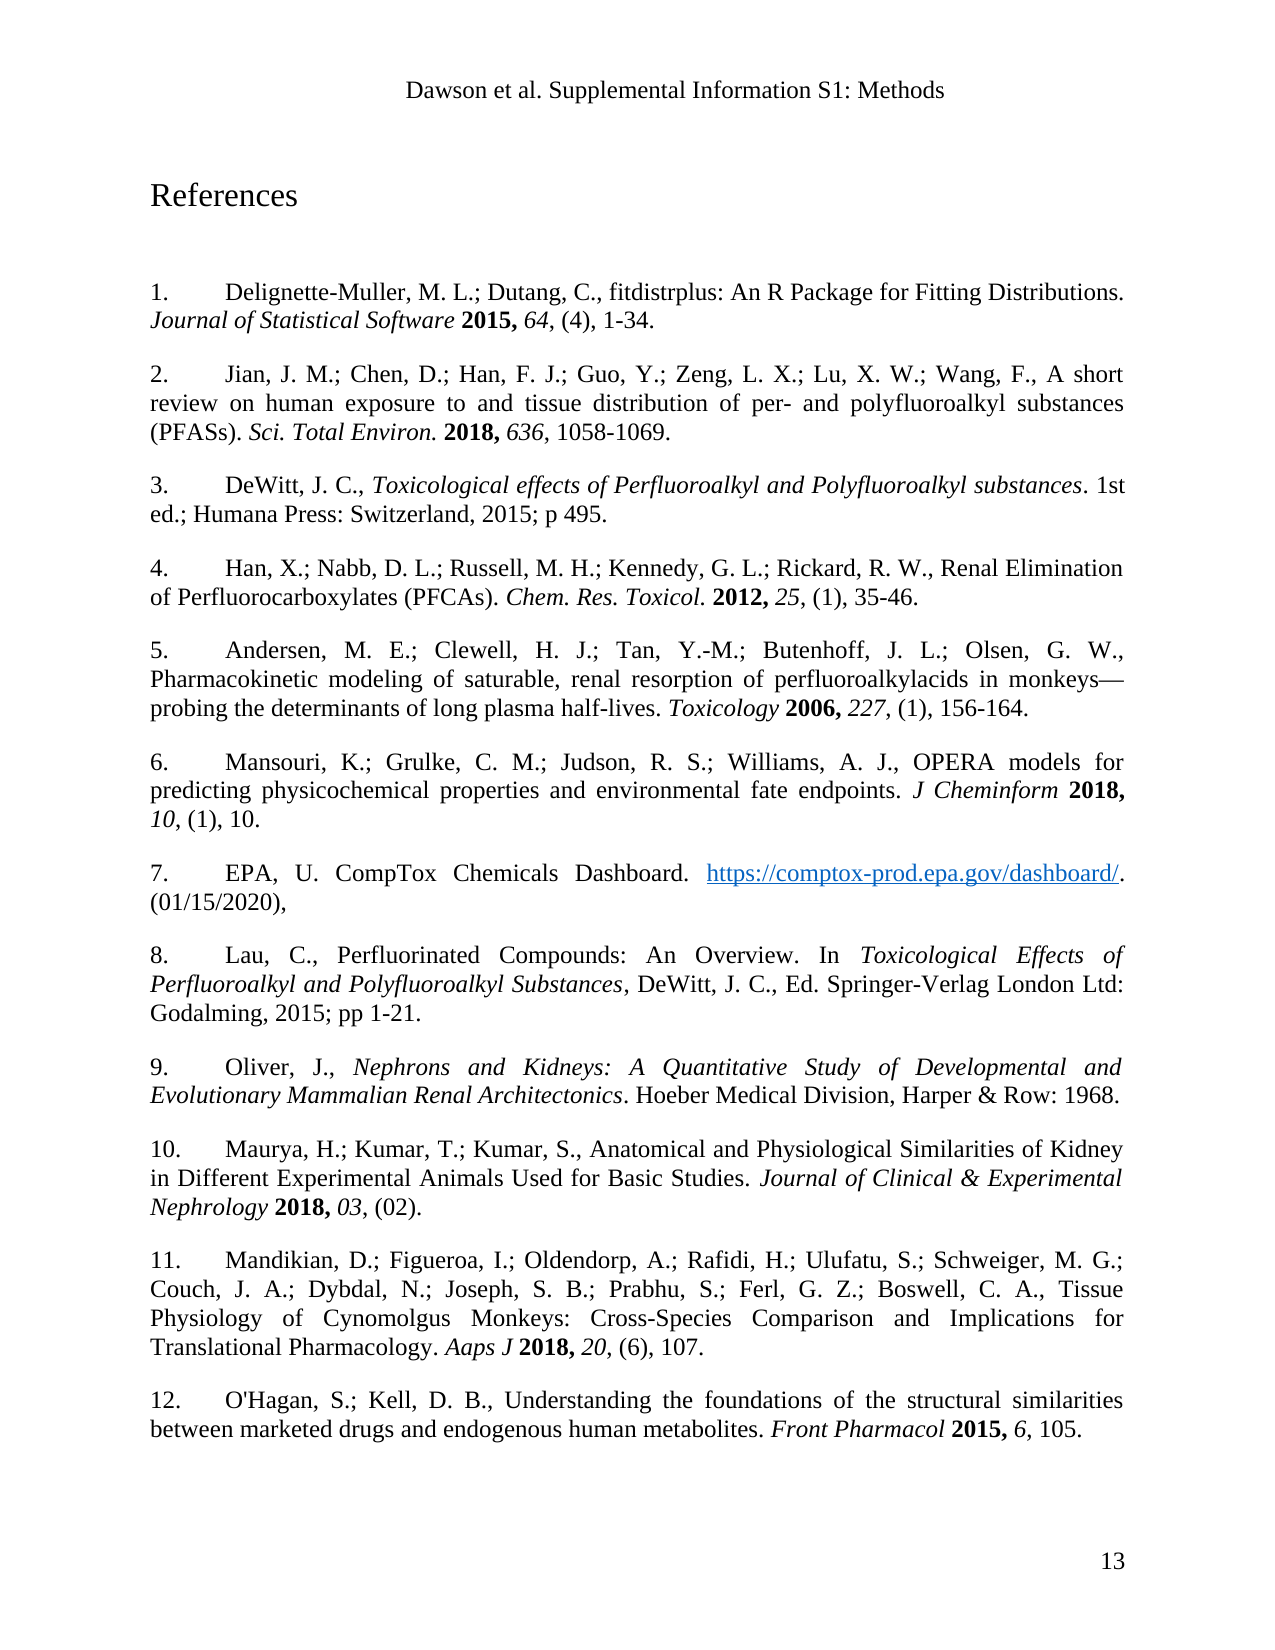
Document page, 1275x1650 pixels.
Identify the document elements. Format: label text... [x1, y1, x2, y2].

text 1. Delignette-Muller, M. L.; Dutang, C., fitdistrplus: An R Package for Fitting Distributions. Journal of Statistical Software 2015, 64, (4), 1-34. [150, 277, 1125, 334]
text 3. DeWitt, J. C., Toxicological effects of Perfluoroalkyl and Polyfluoroalkyl substances. 1st ed.; Humana Press: Switzerland, 2015; p 495. [150, 470, 1125, 528]
text 7. EPA, U. CompTox Chemicals Dashboard. https://comptox-prod.epa.gov/dashboard/. (01/15/2020), [150, 858, 1125, 915]
text 2. Jian, J. M.; Chen, D.; Han, F. J.; Guo, Y.; Zeng, L. X.; Lu, X. W.; Wang, F., A short review on human exposure to and tissue distribution of per- and polyfluoroalkyl substances (PFASs). Sci. Total Environ. 2018, 636, 1058-1069. [150, 359, 1125, 445]
subtitle References [150, 175, 1125, 213]
text 12. O'Hagan, S.; Kell, D. B., Understanding the foundations of the structural similarities between marketed drugs and endogenous human metabolites. Front Pharmacol 2015, 6, 105. [150, 1385, 1125, 1443]
text 4. Han, X.; Nabb, D. L.; Russell, M. H.; Kennedy, G. L.; Rickard, R. W., Renal Elimination of Perfluorocarboxylates (PFCAs). Chem. Res. Toxicol. 2012, 25, (1), 35-46. [150, 553, 1125, 610]
text 11. Mandikian, D.; Figueroa, I.; Oldendorp, A.; Rafidi, H.; Ulufatu, S.; Schweiger, M. G.; Couch, J. A.; Dybdal, N.; Joseph, S. B.; Prabhu, S.; Ferl, G. Z.; Boswell, C. A., Tissue Physiology of Cynomolgus Monkeys: Cross-Species Comparison and Implications for Translational Pharmacology. Aaps J 2018, 20, (6), 107. [150, 1245, 1125, 1360]
text 8. Lau, C., Perfluorinated Compounds: An Overview. In Toxicological Effects of Perfluoroalkyl and Polyfluoroalkyl Substances, DeWitt, J. C., Ed. Springer-Verlag London Ltd: Godalming, 2015; pp 1-21. [150, 940, 1125, 1027]
text 5. Andersen, M. E.; Clewell, H. J.; Tan, Y.-M.; Butenhoff, J. L.; Olsen, G. W., Pharmacokinetic modeling of saturable, renal resorption of perfluoroalkylacids in monkeys—probing the determinants of long plasma half-lives. Toxicology 2006, 227, (1), 156-164. [150, 635, 1125, 722]
text 9. Oliver, J., Nephrons and Kidneys: A Quantitative Study of Developmental and Evolutionary Mammalian Renal Architectonics. Hoeber Medical Division, Harper & Row: 1968. [150, 1052, 1125, 1109]
text 6. Mansouri, K.; Grulke, C. M.; Judson, R. S.; Williams, A. J., OPERA models for predicting physicochemical properties and environmental fate endpoints. J Cheminform 2018, 10, (1), 10. [150, 747, 1125, 833]
text 10. Maurya, H.; Kumar, T.; Kumar, S., Anatomical and Physiological Similarities of Kidney in Different Experimental Animals Used for Basic Studies. Journal of Clinical & Experimental Nephrology 2018, 03, (02). [150, 1134, 1125, 1220]
